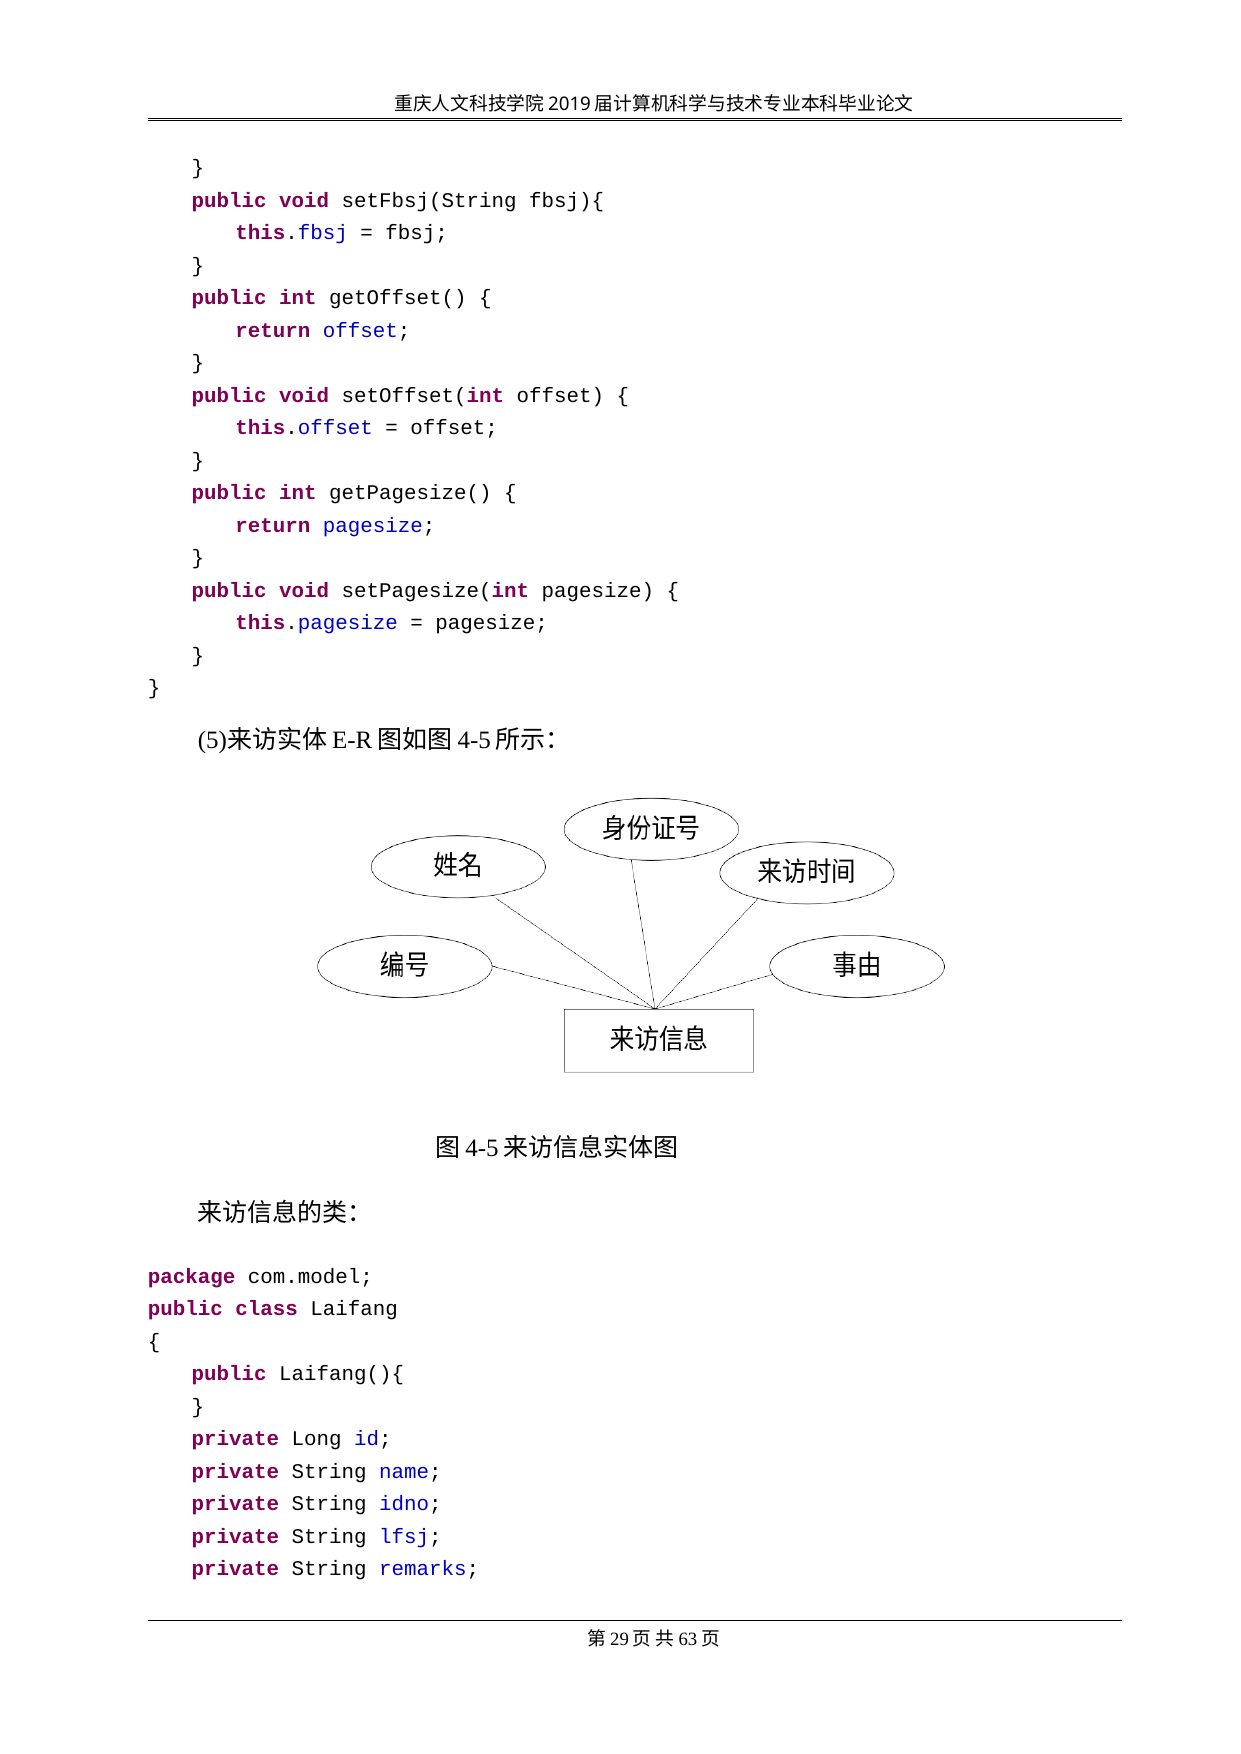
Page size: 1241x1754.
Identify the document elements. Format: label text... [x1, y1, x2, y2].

text this.offset = offset; [148, 413, 1122, 445]
text { [148, 1326, 1122, 1359]
text 来访信息的类： [148, 1178, 1122, 1243]
text } [148, 445, 1122, 478]
text public void setPagesize(int pagesize) { [148, 575, 1122, 608]
text public int getOffset() { [148, 283, 1122, 315]
text return pagesize; [148, 510, 1122, 543]
text return offset; [148, 315, 1122, 348]
text this.pagesize = pagesize; [148, 608, 1122, 640]
text public void setFbsj(String fbsj){ [148, 185, 1122, 218]
text } [148, 153, 1122, 185]
text } [148, 673, 1122, 705]
text public class Laifang [148, 1294, 1122, 1326]
text private String lfsj; [148, 1521, 1122, 1554]
text private Long id; [148, 1424, 1122, 1456]
text private String remarks; [148, 1554, 1122, 1586]
text private String name; [148, 1456, 1122, 1489]
text } [148, 1391, 1122, 1424]
text package com.model; [148, 1261, 1122, 1294]
text 图4-5来访信息实体图 [148, 1113, 1122, 1178]
text (5)来访实体E-R图如图4-5所示： [148, 705, 1122, 770]
text public void setOffset(int offset) { [148, 380, 1122, 413]
text this.fbsj = fbsj; [148, 218, 1122, 250]
text public int getPagesize() { [148, 478, 1122, 510]
text private String idno; [148, 1489, 1122, 1521]
text } [148, 640, 1122, 673]
text } [148, 348, 1122, 380]
text } [148, 543, 1122, 575]
text } [148, 250, 1122, 283]
text public Laifang(){ [148, 1359, 1122, 1391]
